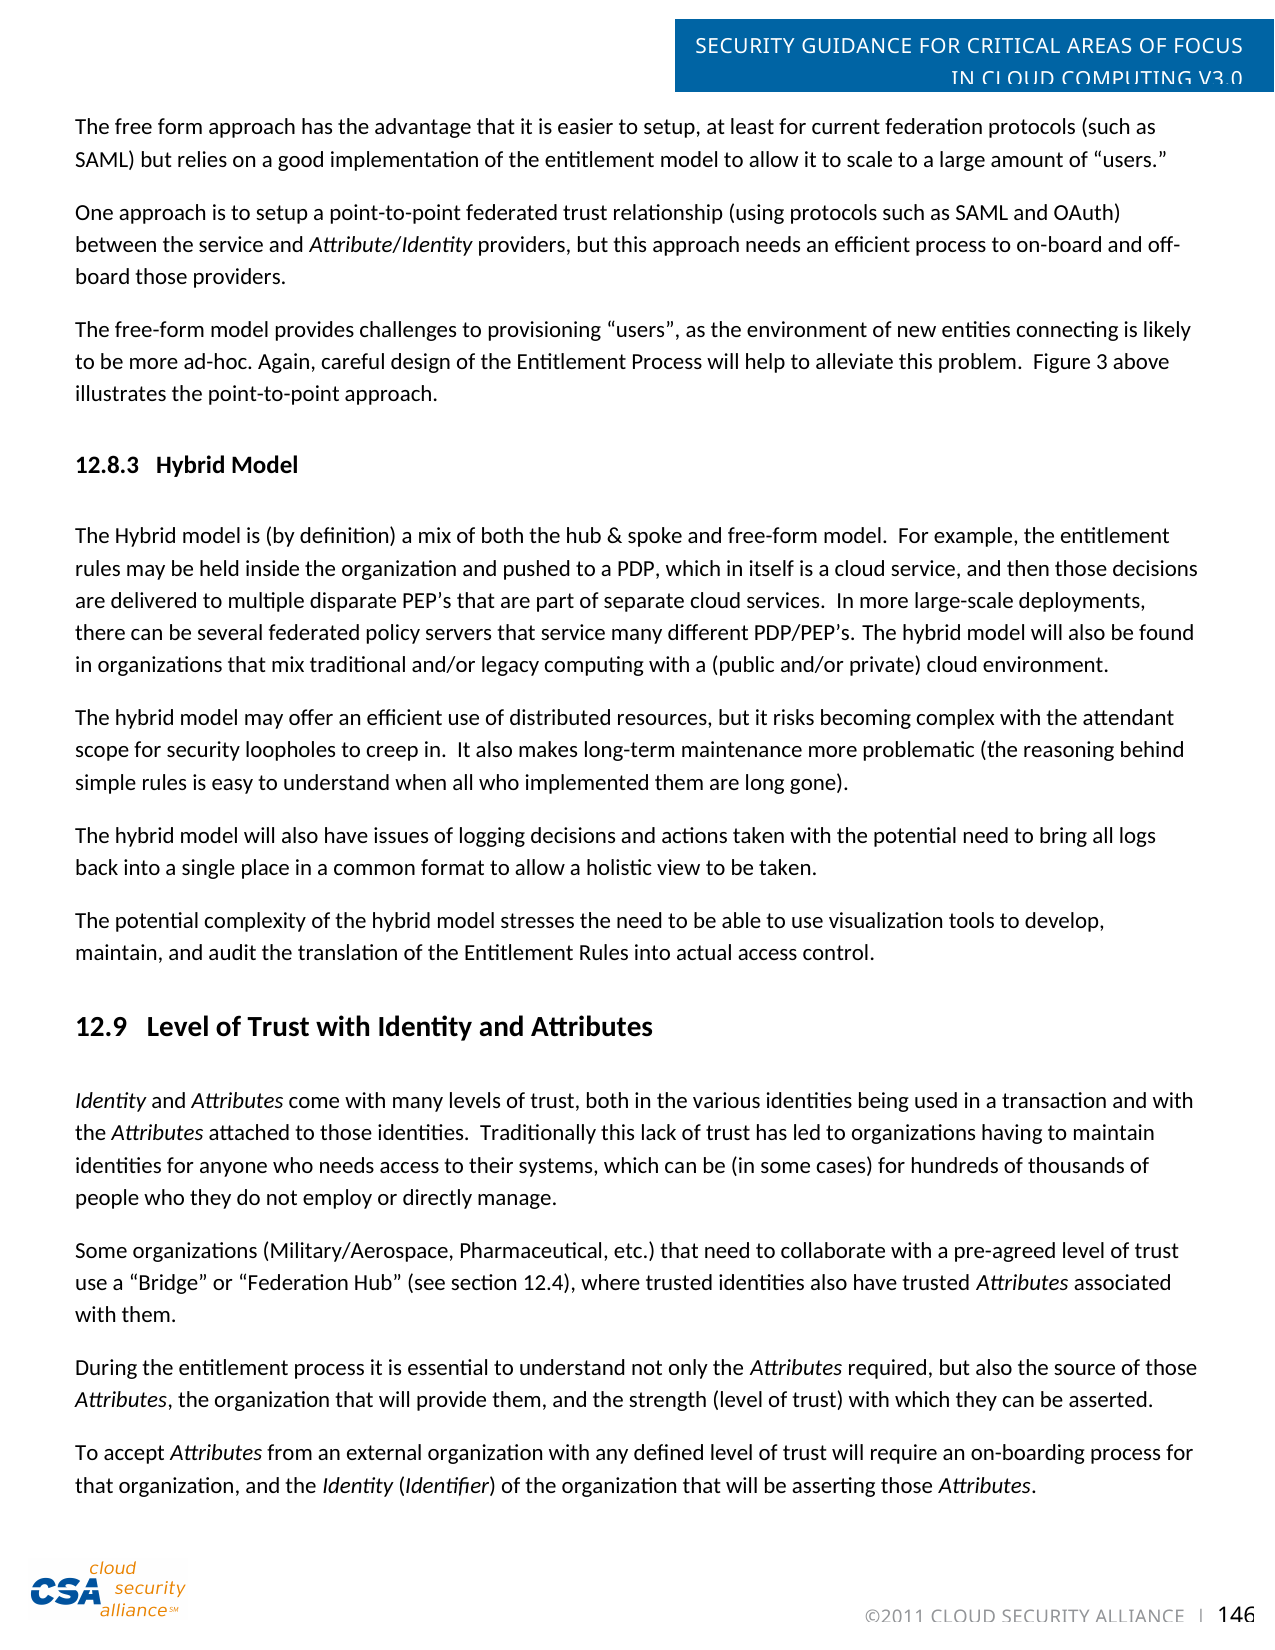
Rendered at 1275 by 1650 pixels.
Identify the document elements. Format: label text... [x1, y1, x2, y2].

text 12.9 Level of Trust with Identity and Attributes [75, 1008, 1200, 1043]
text The hybrid model will also have issues of logging decisions and actions taken with the potential need to bring all logs back into a single place in a common format to allow a holistic view to be taken. [75, 821, 1200, 881]
text Some organizations (Military/Aerospace, Pharmaceutical, etc.) that need to collaborate with a pre-agreed level of trust use a “Bridge” or “Federation Hub” (see section 12.4), where trusted identities also have trusted Attributes associated with them. [75, 1236, 1200, 1328]
text The free-form model provides challenges to provisioning “users”, as the environment of new entities connecting is likely to be more ad-hoc. Again, careful design of the Entitlement Process will help to alleviate this problem. Figure 3 above illustrates the point-to-point approach. [75, 315, 1200, 407]
text 12.8.3 Hybrid Model [75, 449, 1200, 480]
text Identity and Attributes come with many levels of trust, both in the various identities being used in a transaction and with the Attributes attached to those identities. Traditionally this lack of trust has led to organizations having to maintain identities for anyone who needs access to their systems, which can be (in some cases) for hundreds of thousands of people who they do not employ or directly manage. [75, 1086, 1200, 1211]
text The potential complexity of the hybrid model stresses the need to be able to use visualization tools to develop, maintain, and audit the translation of the Entitlement Rules into actual access control. [75, 906, 1200, 966]
text One approach is to setup a point-to-point federated trust relationship (using protocols such as SAML and OAuth) between the service and Attribute/Identity providers, but this approach needs an efficient process to on-board and off-board those providers. [75, 198, 1200, 290]
picture [28, 1558, 188, 1620]
text To accept Attributes from an external organization with any defined level of trust will require an on-boarding process for that organization, and the Identity (Identifier) of the organization that will be asserting those Attributes. [75, 1438, 1200, 1499]
text The Hybrid model is (by definition) a mix of both the hub & spoke and free-form model. For example, the entitlement rules may be held inside the organization and pushed to a PDP, which in itself is a cloud service, and then those decisions are delivered to multiple disparate PEP’s that are part of separate cloud services. In more large-scale deployments, there can be several federated policy servers that service many different PDP/PEP’s. The hybrid model will also be found in organizations that mix traditional and/or legacy computing with a (public and/or private) cloud environment. [75, 522, 1200, 678]
text During the entitlement process it is essential to understand not only the Attributes required, but also the source of those Attributes, the organization that will provide them, and the strength (level of trust) with which they can be asserted. [75, 1353, 1200, 1413]
text The free form approach has the advantage that it is easier to setup, at least for current federation protocols (such as SAML) but relies on a good implementation of the entitlement model to allow it to scale to a large amount of “users.” [75, 112, 1200, 173]
text The hybrid model may offer an efficient use of distributed resources, but it risks becoming complex with the attendant scope for security loopholes to creep in. It also makes long-term maintenance more problematic (the reasoning behind simple rules is easy to understand when all who implemented them are long gone). [75, 703, 1200, 796]
